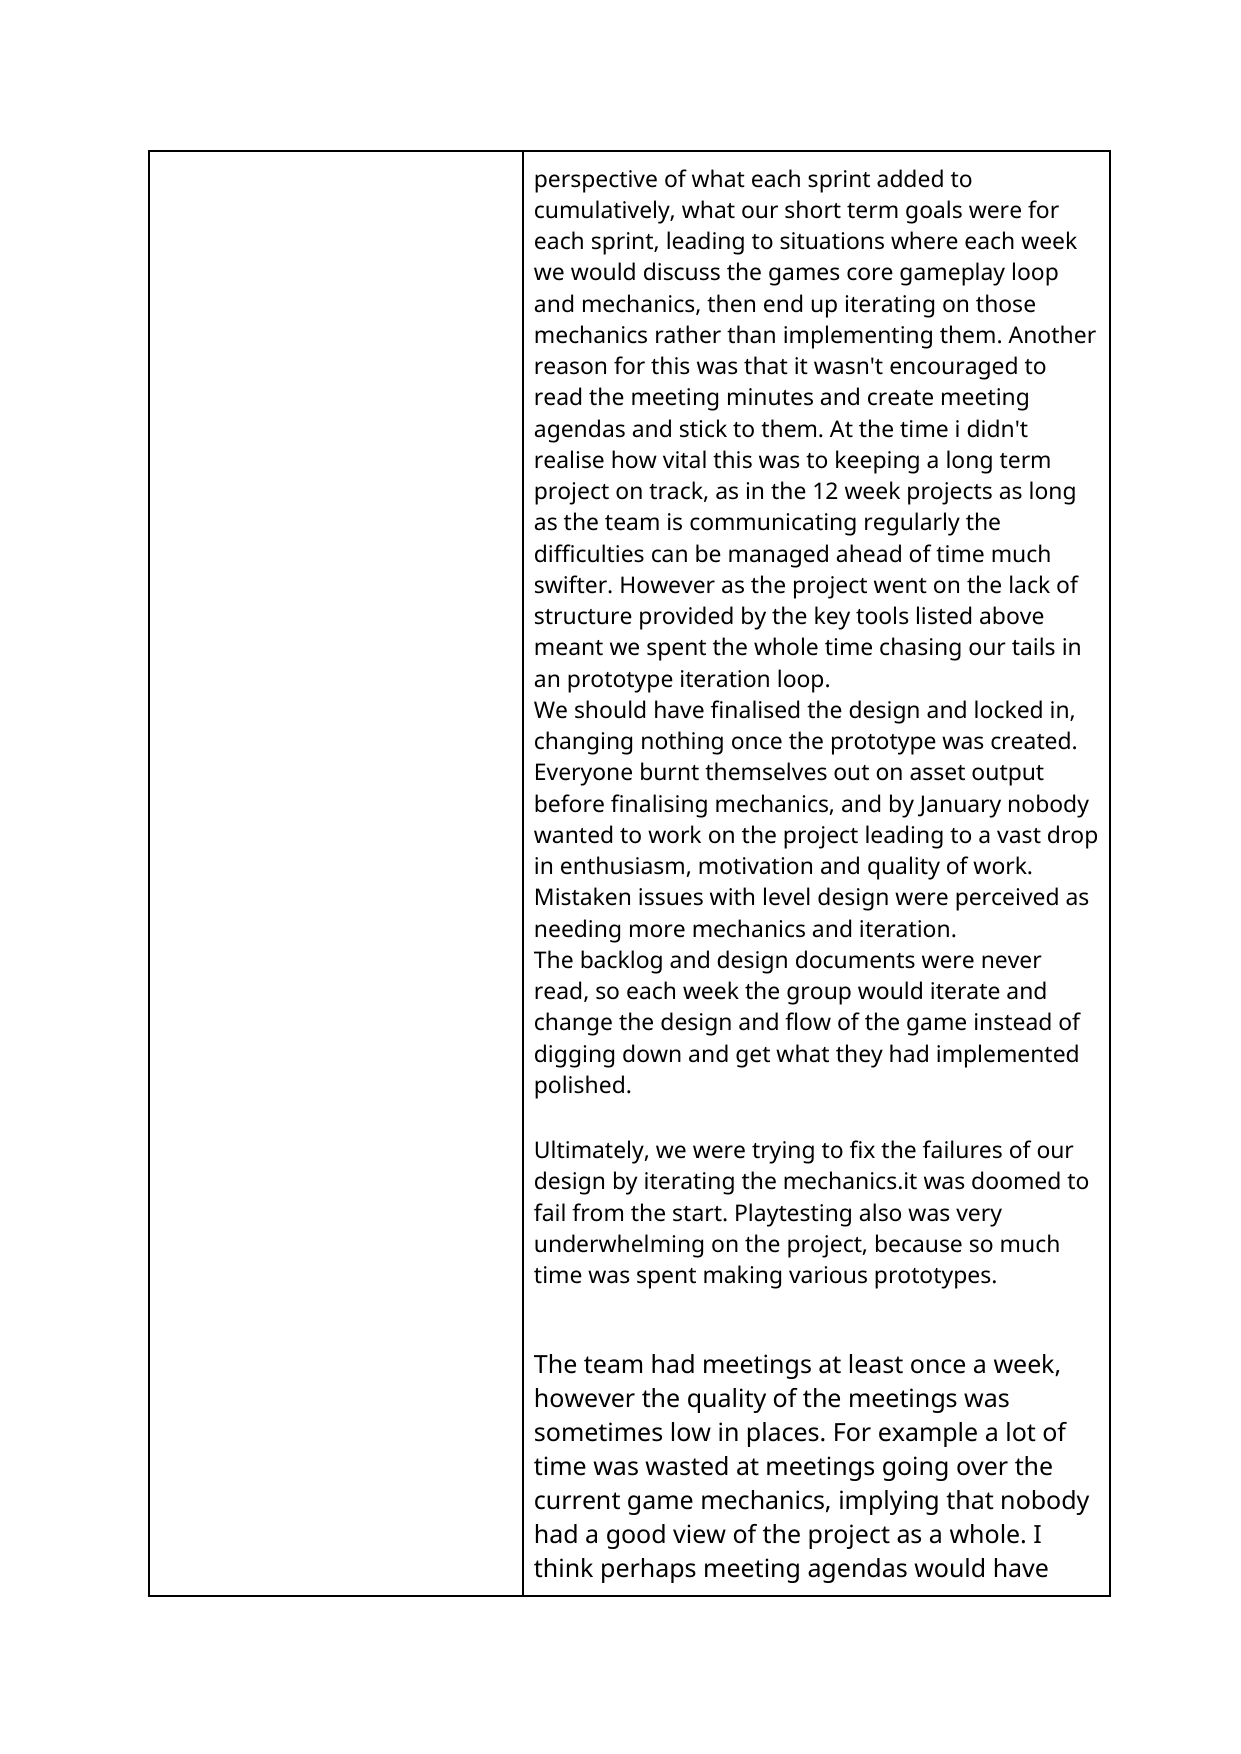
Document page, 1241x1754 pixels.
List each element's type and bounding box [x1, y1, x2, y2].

table_cell [524, 152, 1109, 1595]
table_cell [150, 152, 522, 1595]
